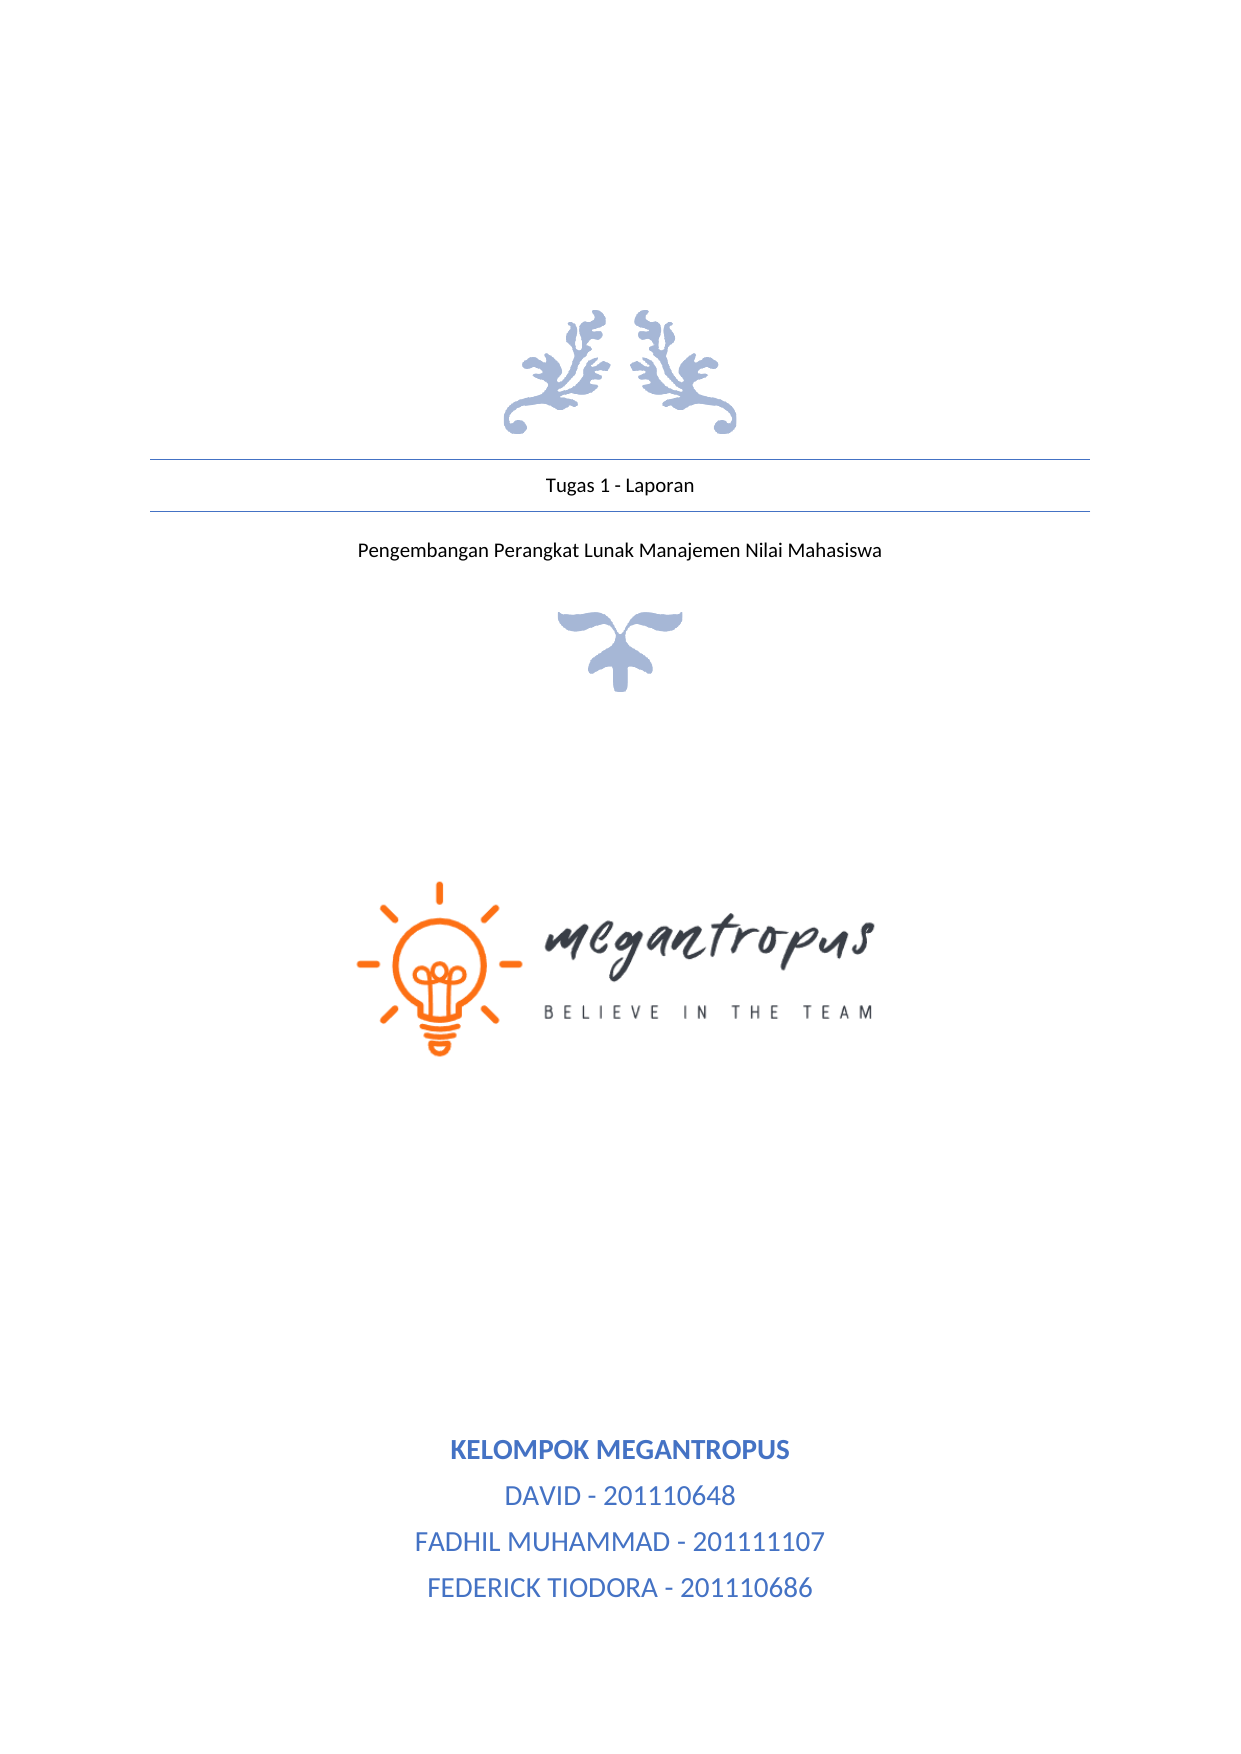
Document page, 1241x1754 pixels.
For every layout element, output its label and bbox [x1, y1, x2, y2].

picture [346, 866, 890, 1068]
